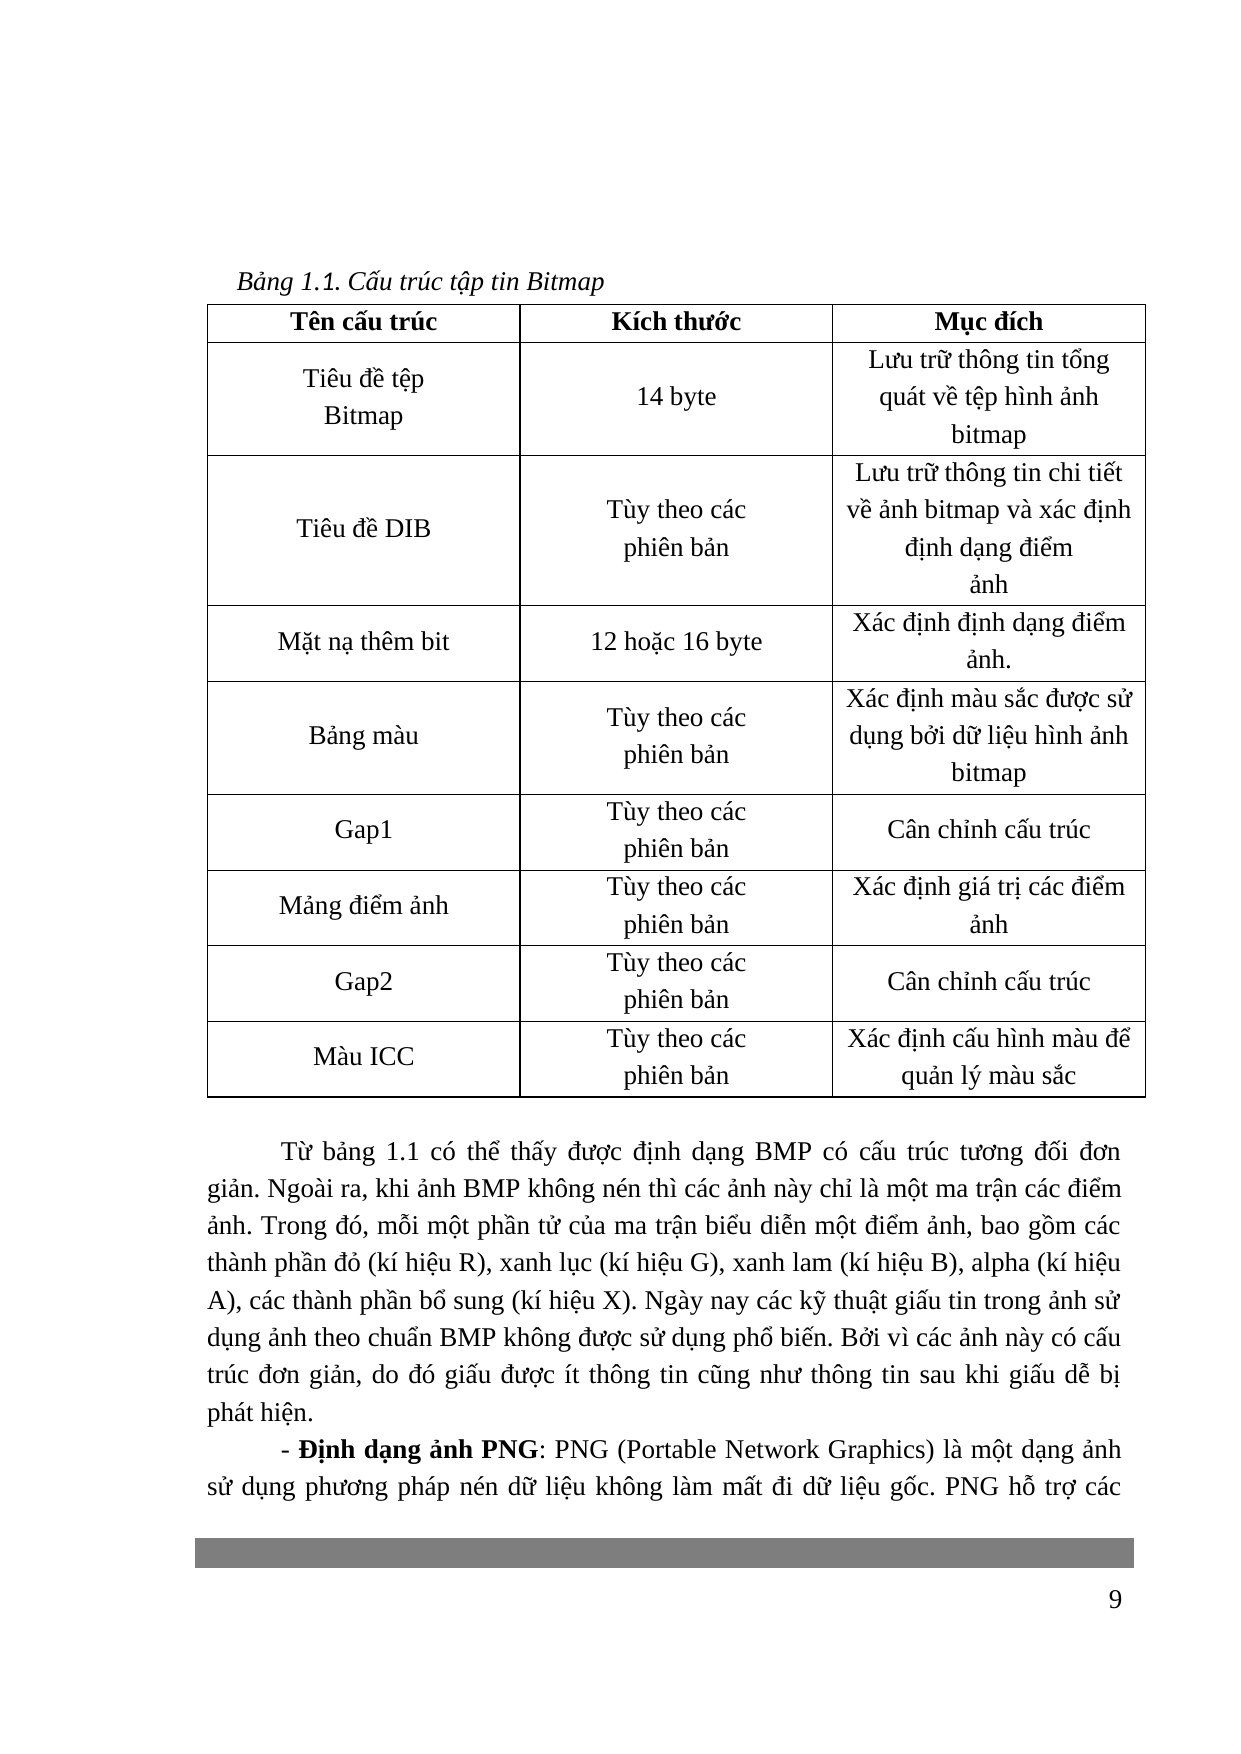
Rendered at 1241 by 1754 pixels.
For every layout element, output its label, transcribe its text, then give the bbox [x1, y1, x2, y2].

table_cell Gap2 [208, 946, 519, 1021]
table_header Tên cấu trúc [208, 305, 519, 342]
table_cell Mặt nạ thêm bit [208, 606, 519, 681]
table_cell Tùy theo các phiên bản [521, 456, 832, 605]
table_cell Lưu trữ thông tin chi tiết về ảnh bitmap và xác định định dạng điểm ảnh [833, 456, 1145, 605]
table_header Mục đích [833, 305, 1145, 342]
table_cell Xác định định dạng điểm ảnh. [833, 606, 1145, 681]
table_cell 12 hoặc 16 byte [521, 606, 832, 681]
table_cell Tiêu đề tệp Bitmap [208, 343, 519, 455]
table_header Kích thước [521, 305, 832, 342]
table_cell Xác định cấu hình màu để quản lý màu sắc [833, 1022, 1145, 1096]
table_cell Mảng điểm ảnh [208, 871, 519, 945]
table_cell Tiêu đề DIB [208, 456, 519, 605]
table_cell Tùy theo các phiên bản [521, 946, 832, 1021]
table_cell Tùy theo các phiên bản [521, 1022, 832, 1096]
table_cell Tùy theo các phiên bản [521, 682, 832, 794]
table_cell Bảng màu [208, 682, 519, 794]
text Bảng 1.1. Cấu trúc tập tin Bitmap [207, 264, 1122, 297]
table_cell Cân chỉnh cấu trúc [833, 946, 1145, 1021]
table_cell Xác định màu sắc được sử dụng bởi dữ liệu hình ảnh bitmap [833, 682, 1145, 794]
table_cell 14 byte [521, 343, 832, 455]
table_cell Lưu trữ thông tin tổng quát về tệp hình ảnh bitmap [833, 343, 1145, 455]
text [207, 1433, 1122, 1501]
table_cell Xác định giá trị các điểm ảnh [833, 871, 1145, 945]
text Từ bảng 1.1 có thể thấy được định dạng BMP có cấu trúc tương đối đơn giản. Ngoài ra, khi ảnh BMP không nén thì các ảnh này chỉ là một ma trận các điểm ảnh. Trong đó, mỗi một phần tử của ma trận biểu diễn một điểm ảnh, bao gồm các thành phần đỏ (kí hiệu R), xanh lục (kí hiệu G), xanh lam (kí hiệu B), alpha (kí hiệu A), các thành phần bổ sung (kí hiệu X). Ngày nay các kỹ thuật giấu tin trong ảnh sử dụng ảnh theo chuẩn BMP không được sử dụng phổ biến. Bởi vì các ảnh này có cấu trúc đơn giản, do đó giấu được ít thông tin cũng như thông tin sau khi giấu dễ bị phát hiện. [207, 1135, 1122, 1427]
table_cell Cân chỉnh cấu trúc [833, 795, 1145, 869]
table_cell Tùy theo các phiên bản [521, 795, 832, 869]
table_cell Màu ICC [208, 1022, 519, 1096]
table_cell Gap1 [208, 795, 519, 869]
table_cell Tùy theo các phiên bản [521, 871, 832, 945]
